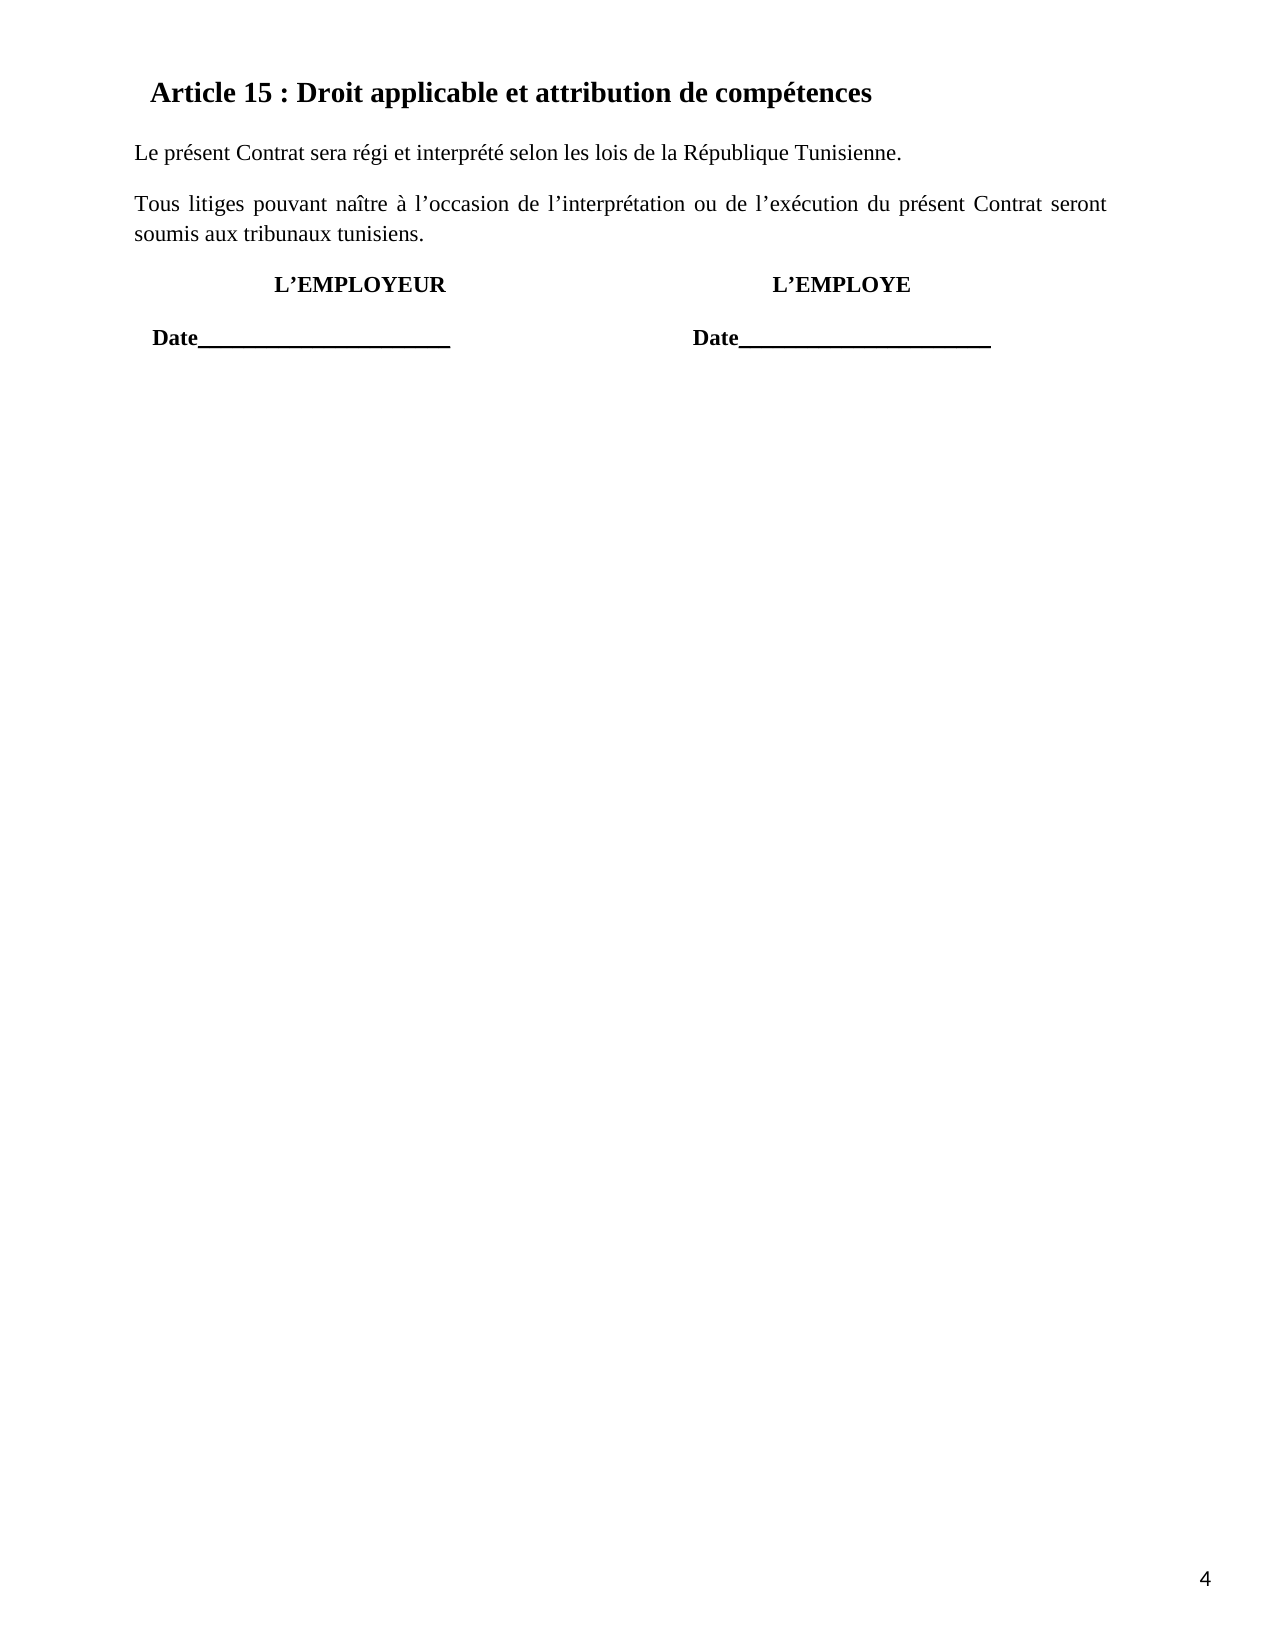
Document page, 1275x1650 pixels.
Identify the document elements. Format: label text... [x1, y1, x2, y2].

subtitle Article 15 : Droit applicable et attribution de compétences [150, 75, 1211, 108]
text Tous litiges pouvant naître à l’occasion de l’interprétation ou de l’exécution du présent Contrat seront soumis aux tribunaux tunisiens. [134, 189, 1109, 246]
text Le présent Contrat sera régi et interprété selon les lois de la République Tunisienne. [134, 138, 1109, 165]
table_header L’EMPLOYEUR Date______________________ [141, 271, 622, 482]
table_header L’EMPLOYE Date______________________ [623, 271, 1104, 482]
